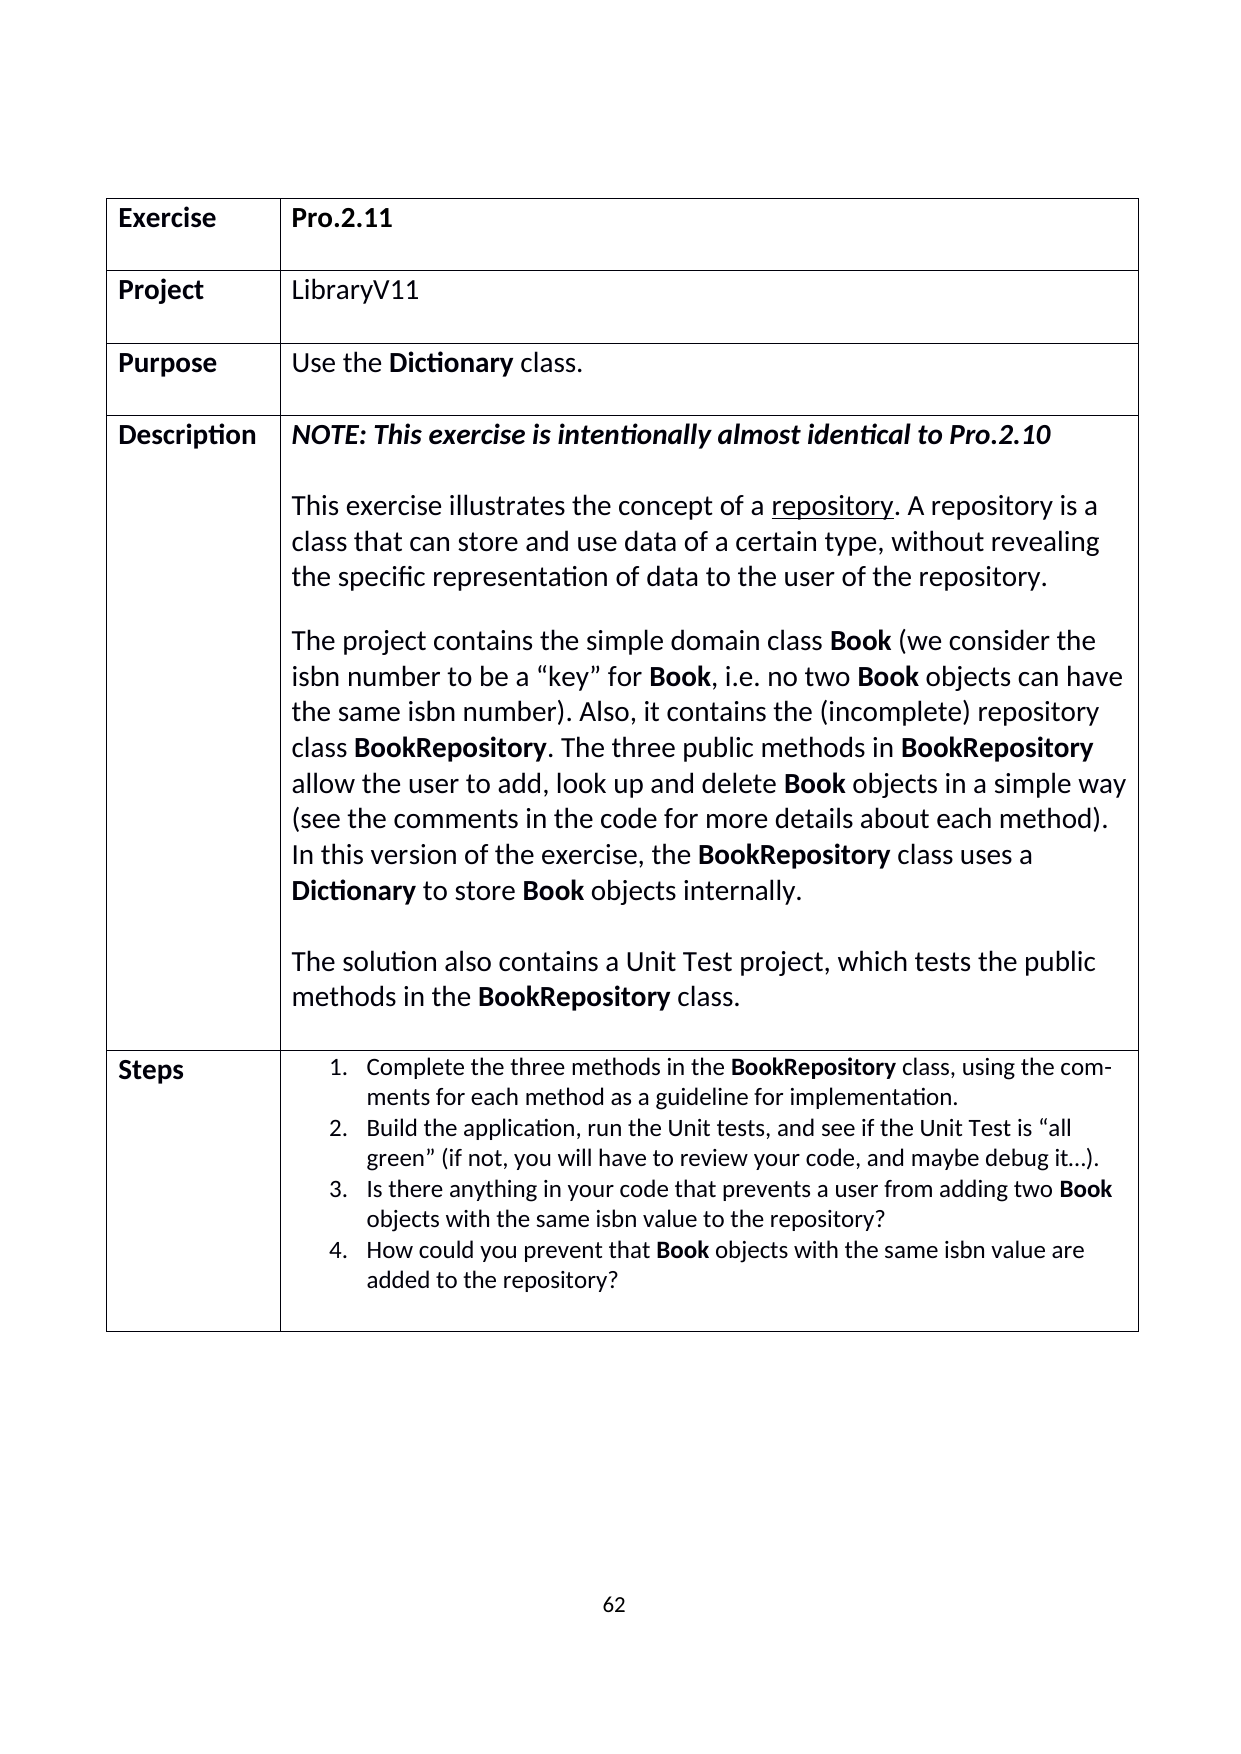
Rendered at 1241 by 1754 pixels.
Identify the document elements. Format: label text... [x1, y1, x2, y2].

table_header Exercise [107, 199, 280, 270]
table_cell LibraryV11 [281, 271, 1138, 343]
table_cell Purpose [107, 344, 280, 415]
table_cell Project [107, 271, 280, 343]
table_cell Steps [107, 1051, 280, 1331]
table_header Pro.2.11 [281, 199, 1138, 270]
table_cell Complete the three methods in the BookRepository class, using the comments for each method as a guideline for implementation. Build the application, run the Unit tests, and see if the Unit Test is “all green” (if not, you will have to review your code, and maybe debug it…). Is there anything in your code that prevents a user from adding two Book objects with the same isbn value to the repository? How could you prevent that Book objects with the same isbn value are added to the repository? [281, 1051, 1138, 1331]
table_cell Use the Dictionary class. [281, 344, 1138, 415]
table_cell NOTE: This exercise is intentionally almost identical to Pro.2.10 This exercise illustrates the concept of a repository. A repository is a class that can store and use data of a certain type, without revealing the specific representation of data to the user of the repository. The project contains the simple domain class Book (we consider the isbn number to be a “key” for Book, i.e. no two Book objects can have the same isbn number). Also, it contains the (incomplete) repository class BookRepository. The three public methods in BookRepository allow the user to add, look up and delete Book objects in a simple way (see the comments in the code for more details about each method). In this version of the exercise, the BookRepository class uses a Dictionary to store Book objects internally. The solution also contains a Unit Test project, which tests the public methods in the BookRepository class. [281, 416, 1138, 1050]
table_cell Description [107, 416, 280, 1050]
